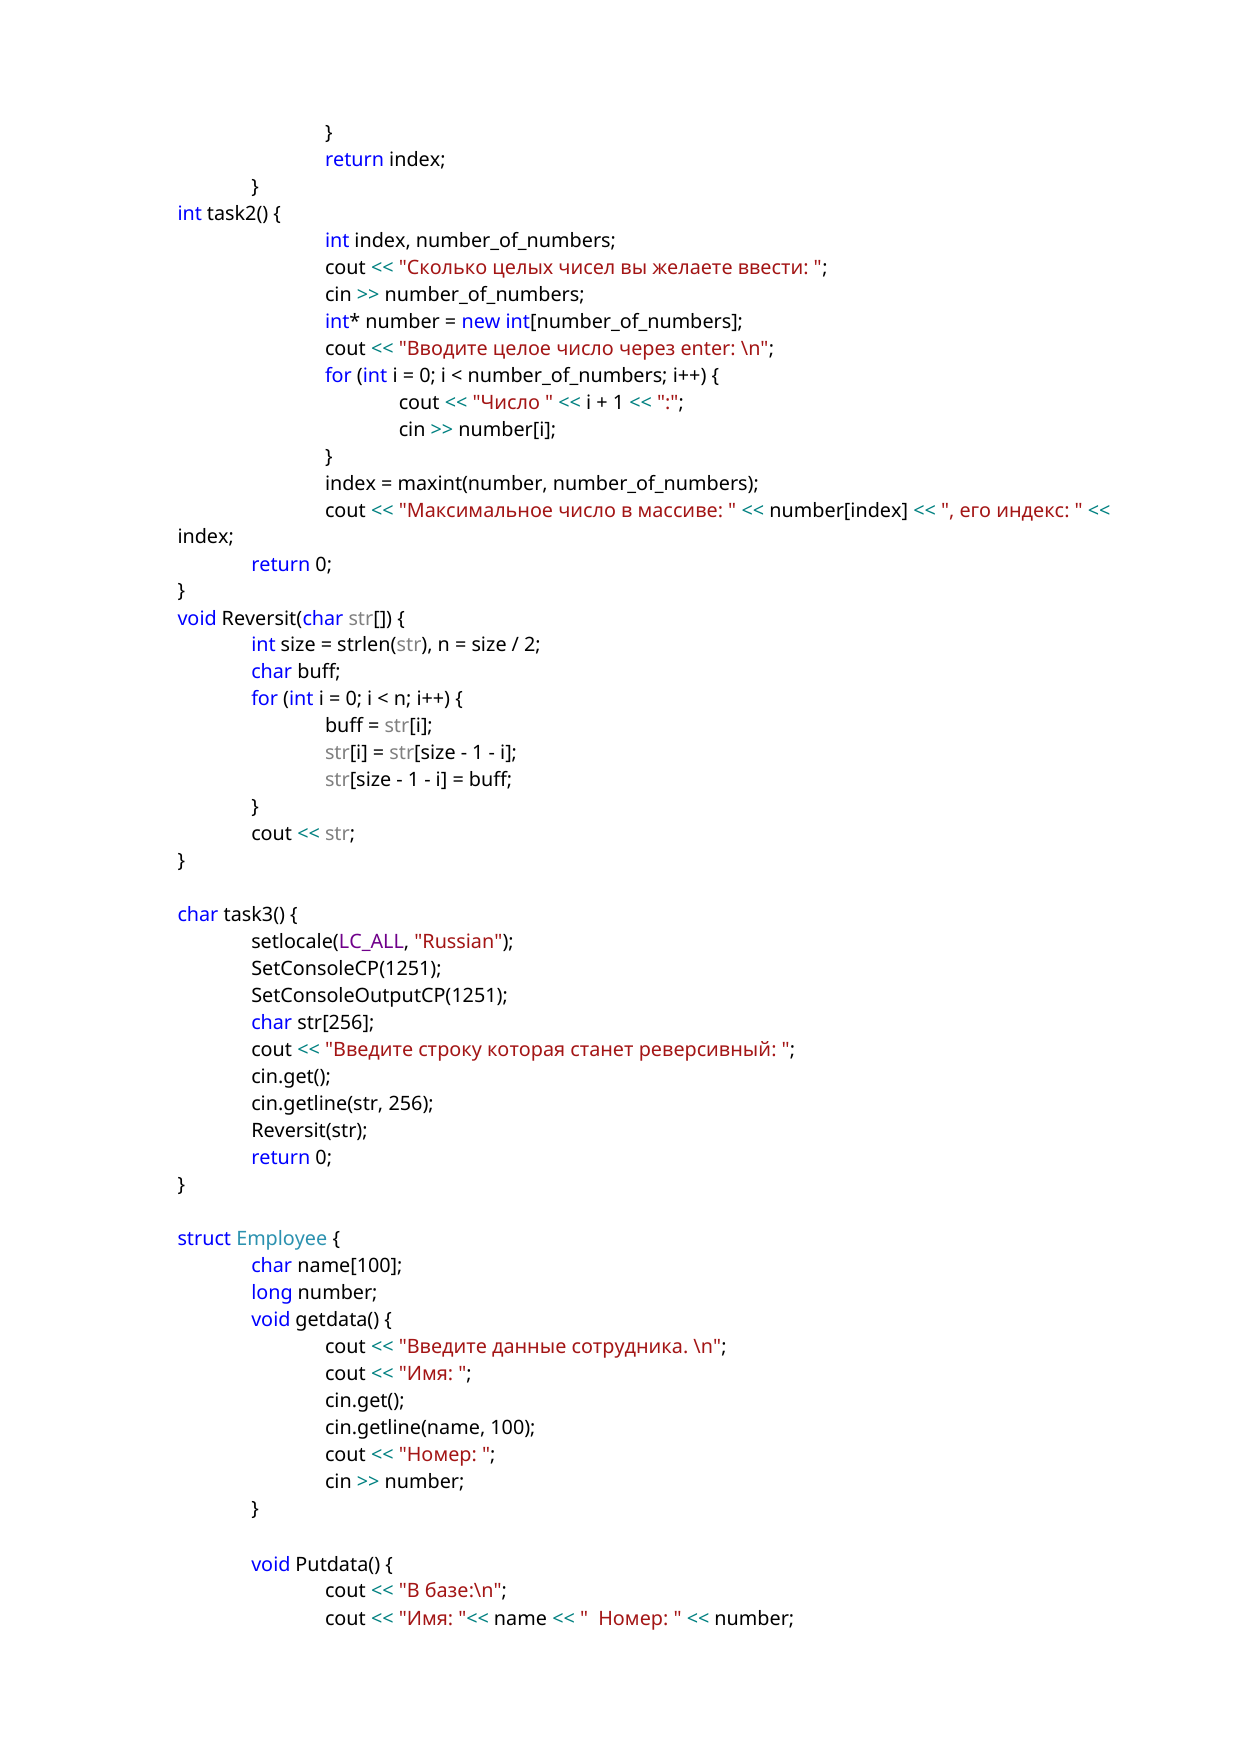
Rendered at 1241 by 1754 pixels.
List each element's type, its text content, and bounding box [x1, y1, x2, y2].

text } [177, 1170, 1152, 1197]
text return index; [177, 145, 1152, 172]
text int* number = new int[number_of_numbers]; [177, 307, 1152, 334]
text cout << str; [177, 819, 1152, 847]
text int index, number_of_numbers; [177, 226, 1152, 253]
text cout << "Имя: "<< name << " Номер: " << number; [177, 1604, 1152, 1631]
text buff = str[i]; [177, 712, 1152, 739]
text cout << "Номер: "; [177, 1440, 1152, 1467]
text cout << "Введите строку которая станет реверсивный: "; [177, 1035, 1152, 1062]
text SetConsoleOutputCP(1251); [177, 981, 1152, 1008]
text cout << "Число " << i + 1 << ":"; [177, 388, 1152, 415]
text cin >> number_of_numbers; [177, 280, 1152, 307]
text void Putdata() { [177, 1550, 1152, 1577]
text str[i] = str[size - 1 - i]; [177, 739, 1152, 766]
text char buff; [177, 658, 1152, 685]
text cout << "Вводите целое число через enter: \n"; [177, 334, 1152, 361]
text void getdata() { [177, 1305, 1152, 1332]
text char task3() { [177, 901, 1152, 927]
text cin.get(); [177, 1062, 1152, 1089]
text } [177, 577, 1152, 604]
text } [177, 118, 1152, 145]
text } [177, 793, 1152, 819]
text cin >> number; [177, 1467, 1152, 1494]
text cout << "Сколько целых чисел вы желаете ввести: "; [177, 253, 1152, 280]
text return 0; [177, 550, 1152, 577]
text SetConsoleCP(1251); [177, 954, 1152, 981]
text return 0; [177, 1143, 1152, 1170]
text char name[100]; [177, 1251, 1152, 1278]
text } [177, 172, 1152, 199]
text for (int i = 0; i < n; i++) { [177, 685, 1152, 712]
text cin >> number[i]; [177, 415, 1152, 442]
text cin.getline(str, 256); [177, 1089, 1152, 1116]
text cin.get(); [177, 1386, 1152, 1413]
text char str[256]; [177, 1008, 1152, 1035]
text struct Employee { [177, 1224, 1152, 1251]
text cout << "Введите данные сотрудника. \n"; [177, 1332, 1152, 1359]
text for (int i = 0; i < number_of_numbers; i++) { [177, 361, 1152, 388]
text int task2() { [177, 199, 1152, 226]
text cout << "Имя: "; [177, 1359, 1152, 1386]
text cout << "Максимальное число в массиве: " << number[index] << ", его индекс: " << index; [177, 496, 1152, 550]
text Reversit(str); [177, 1116, 1152, 1143]
text str[size - 1 - i] = buff; [177, 766, 1152, 793]
text } [177, 1494, 1152, 1521]
text cout << "В базе:\n"; [177, 1577, 1152, 1604]
text void Reversit(char str[]) { [177, 604, 1152, 631]
text long number; [177, 1278, 1152, 1305]
text } [177, 442, 1152, 469]
text } [177, 847, 1152, 873]
text index = maxint(number, number_of_numbers); [177, 469, 1152, 496]
text setlocale(LC_ALL, "Russian"); [177, 927, 1152, 954]
text int size = strlen(str), n = size / 2; [177, 631, 1152, 658]
text cin.getline(name, 100); [177, 1413, 1152, 1440]
